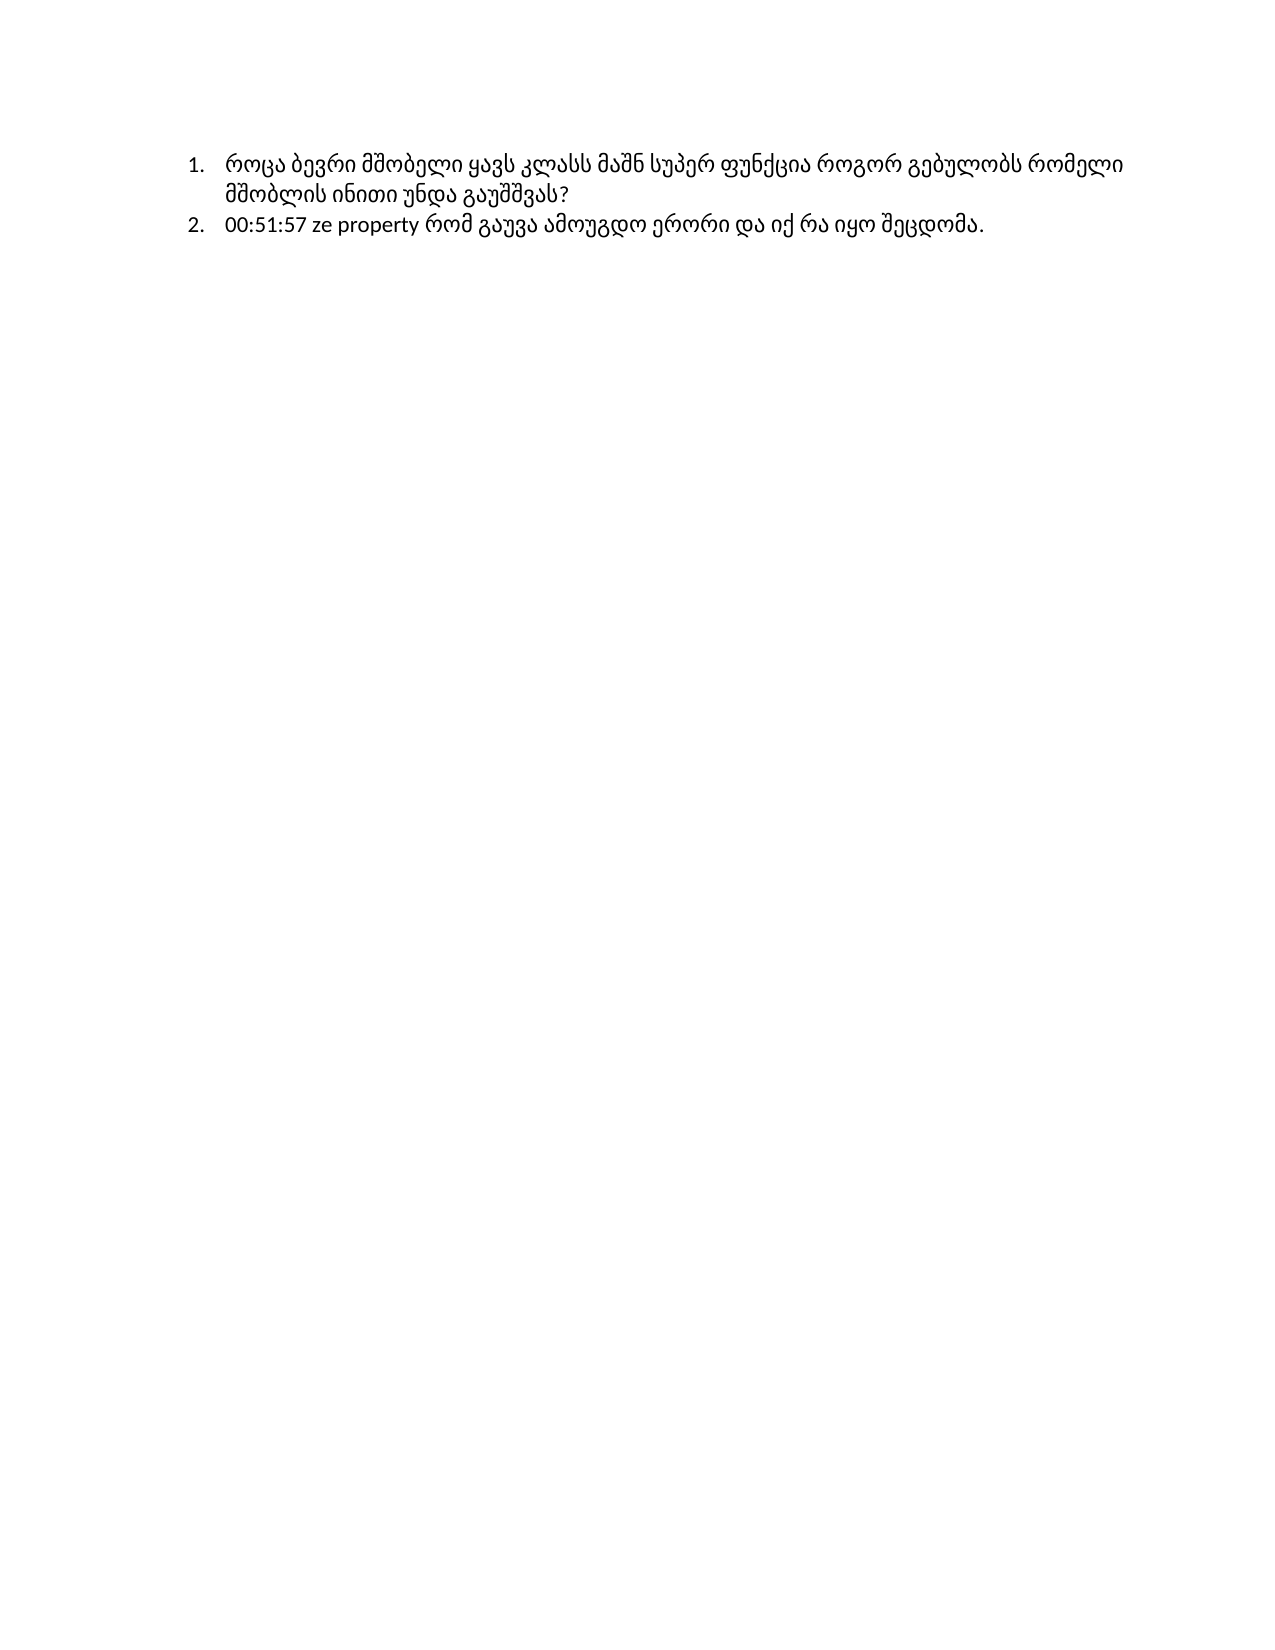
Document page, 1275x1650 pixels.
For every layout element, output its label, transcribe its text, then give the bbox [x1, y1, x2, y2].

list 00:51:57 ze property რომ გაუვა ამოუგდო ერორი და იქ რა იყო შეცდომა. [187, 210, 1125, 238]
list როცა ბევრი მშობელი ყავს კლასს მაშნ სუპერ ფუნქცია როგორ გებულობს რომელი მშობლის ინითი უნდა გაუშშვას? [187, 150, 1125, 208]
